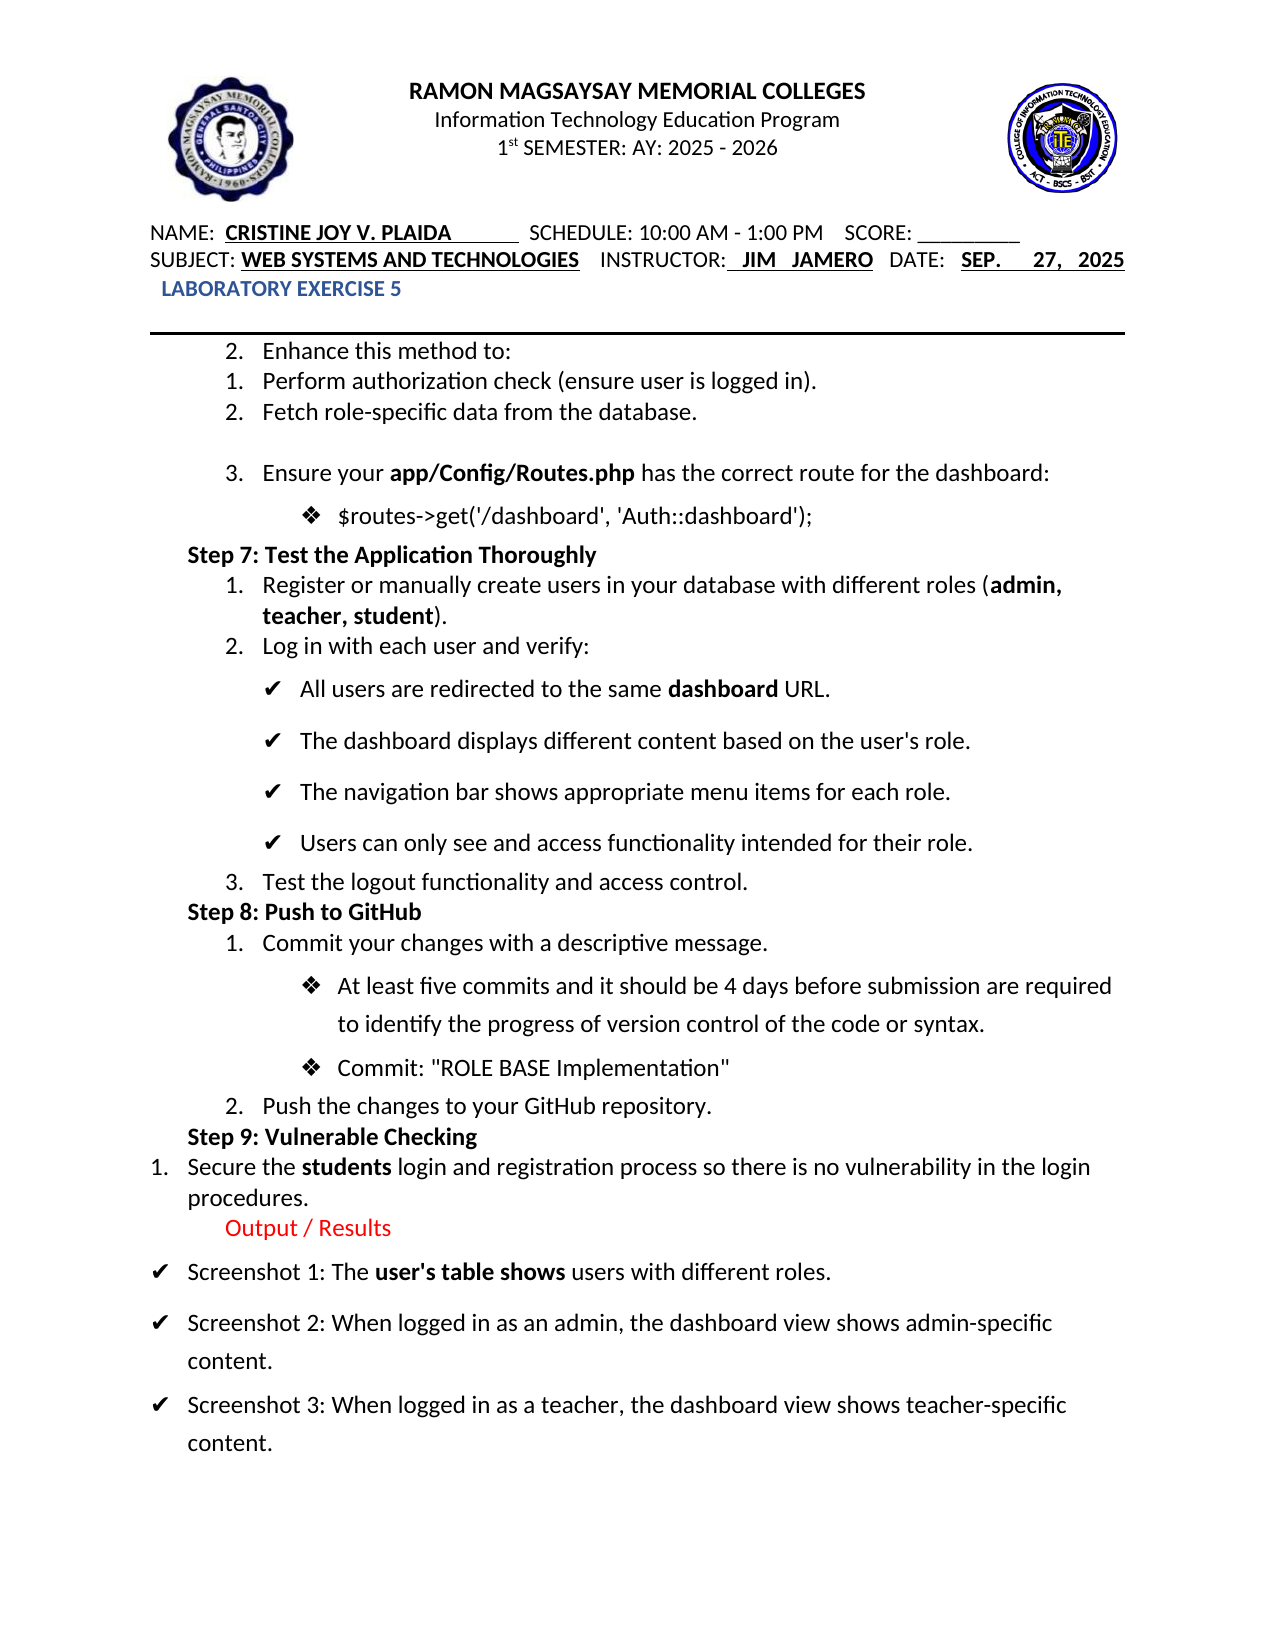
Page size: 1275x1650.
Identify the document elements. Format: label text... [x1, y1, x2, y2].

text Step 9: Vulnerable Checking [187, 1121, 1125, 1151]
list The dashboard displays different content based on the user's role. [262, 712, 1125, 763]
list Commit your changes with a descriptive message. [225, 927, 1125, 957]
list The navigation bar shows appropriate menu items for each role. [262, 763, 1125, 814]
list Register or manually create users in your database with different roles (admin, teacher, student). [225, 569, 1125, 630]
list Perform authorization check (ensure user is logged in). [225, 365, 1125, 396]
picture [167, 76, 294, 202]
text Step 7: Test the Application Thoroughly [187, 539, 1125, 569]
list Screenshot 1: The user's table shows users with different roles. [150, 1243, 1125, 1294]
list Commit: "ROLE BASE Implementation" [300, 1039, 1125, 1090]
list Secure the students login and registration process so there is no vulnerability in the login procedures. [150, 1151, 1125, 1212]
list Push the changes to your GitHub repository. [225, 1090, 1125, 1121]
list Test the logout functionality and access control. [225, 866, 1125, 896]
list Ensure your app/Config/Routes.php has the correct route for the dashboard: [225, 457, 1125, 487]
list Screenshot 2: When logged in as an admin, the dashboard view shows admin-specific content. [150, 1294, 1125, 1376]
list Screenshot 3: When logged in as a teacher, the dashboard view shows teacher-specific content. [150, 1376, 1125, 1458]
list Users can only see and access functionality intended for their role. [262, 814, 1125, 866]
text Step 8: Push to GitHub [187, 896, 1125, 927]
picture [1000, 76, 1125, 202]
list Enhance this method to: [225, 335, 1125, 365]
text Output / Results [150, 1212, 1125, 1243]
list Fetch role-specific data from the database. [225, 396, 1125, 426]
list Log in with each user and verify: [225, 630, 1125, 661]
list At least five commits and it should be 4 days before submission are required to identify the progress of version control of the code or syntax. [300, 957, 1125, 1039]
list All users are redirected to the same dashboard URL. [262, 661, 1125, 712]
list $routes->get('/dashboard', 'Auth::dashboard'); [300, 487, 1125, 539]
